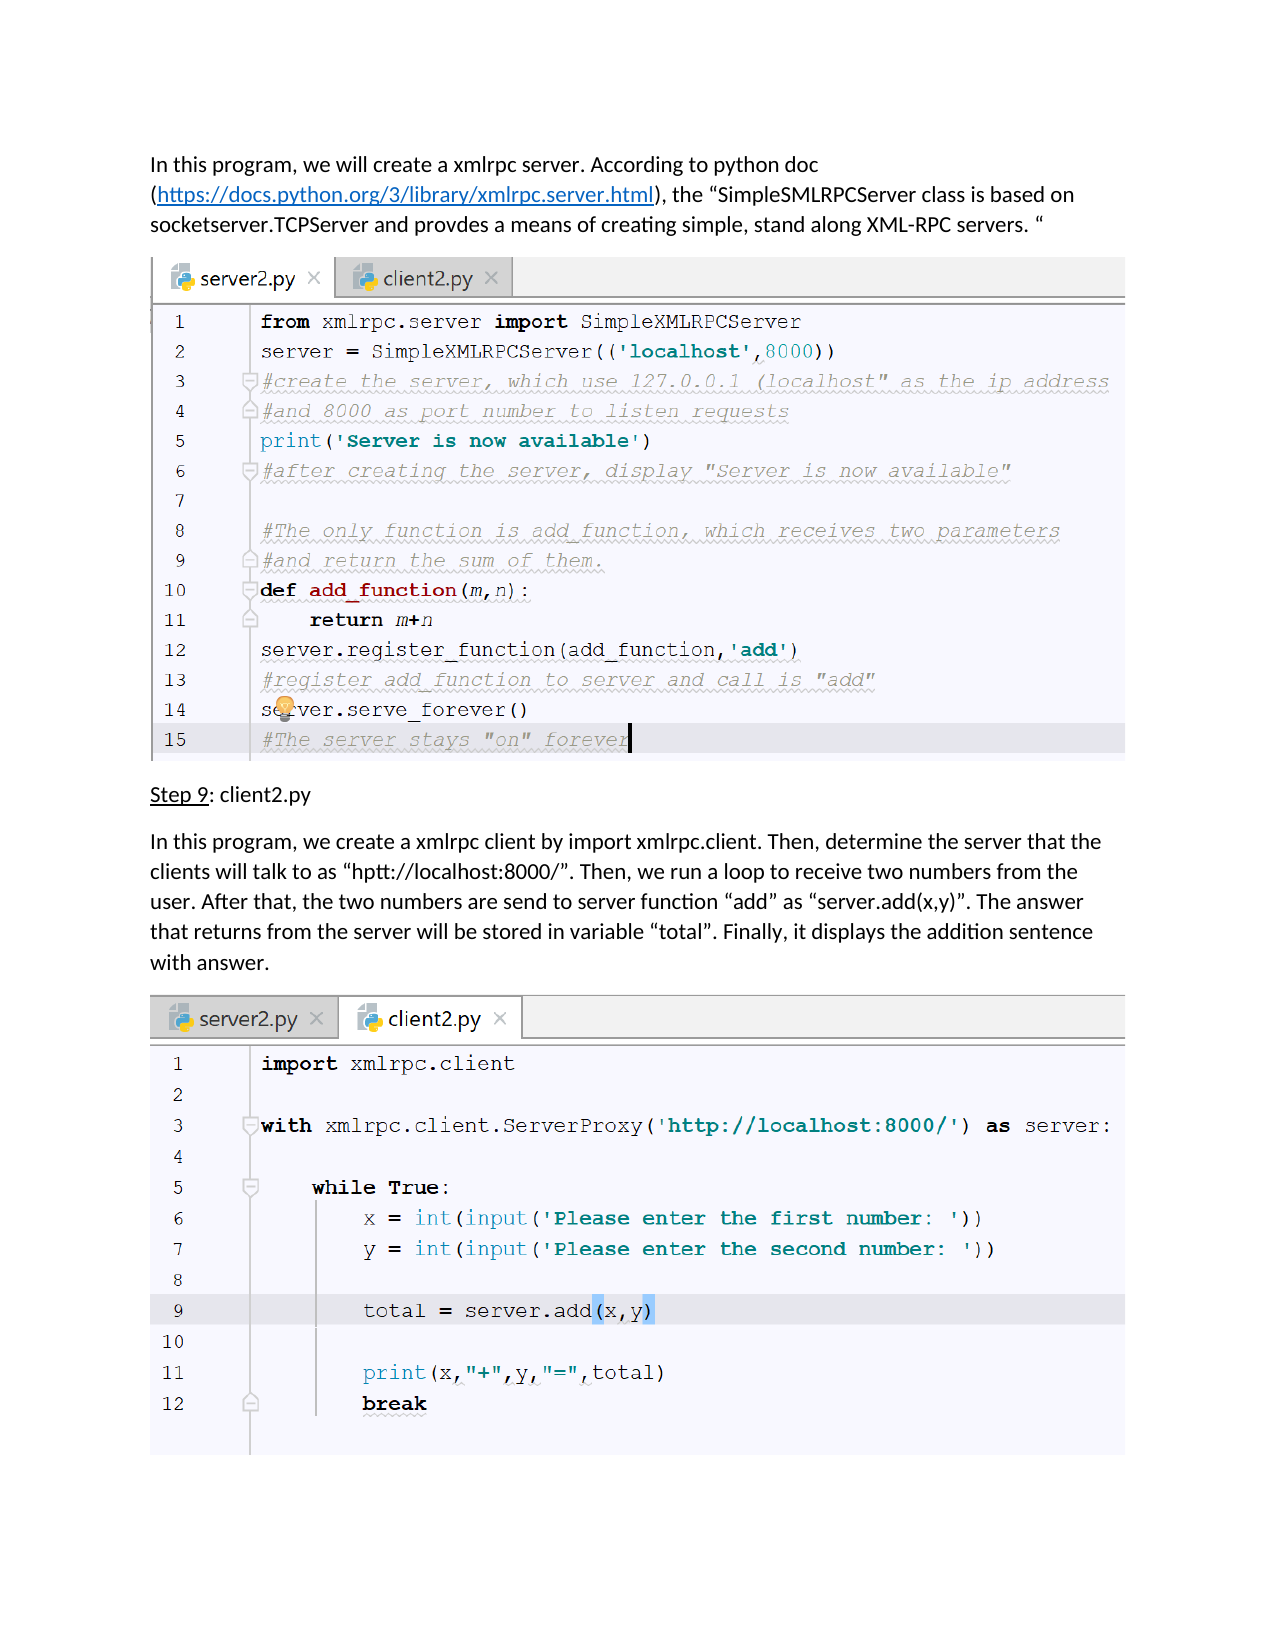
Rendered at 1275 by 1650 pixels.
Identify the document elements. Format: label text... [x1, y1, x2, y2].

picture [150, 257, 1125, 761]
text Step 9: client2.py [150, 780, 1125, 808]
text In this program, we create a xmlrpc client by import xmlrpc.client. Then, determine the server that the clients will talk to as “hptt://localhost:8000/”. Then, we run a loop to receive two numbers from the user. After that, the two numbers are send to server function “add” as “server.add(x,y)”. The answer that returns from the server will be stored in variable “total”. Finally, it displays the addition sentence with answer. [150, 827, 1125, 976]
text In this program, we will create a xmlrpc server. According to python doc (https://docs.python.org/3/library/xmlrpc.server.html), the “SimpleSMLRPCServer class is based on socketserver.TCPServer and provdes a means of creating simple, stand along XML-RPC servers. “ [150, 150, 1125, 238]
picture [150, 994, 1125, 1455]
